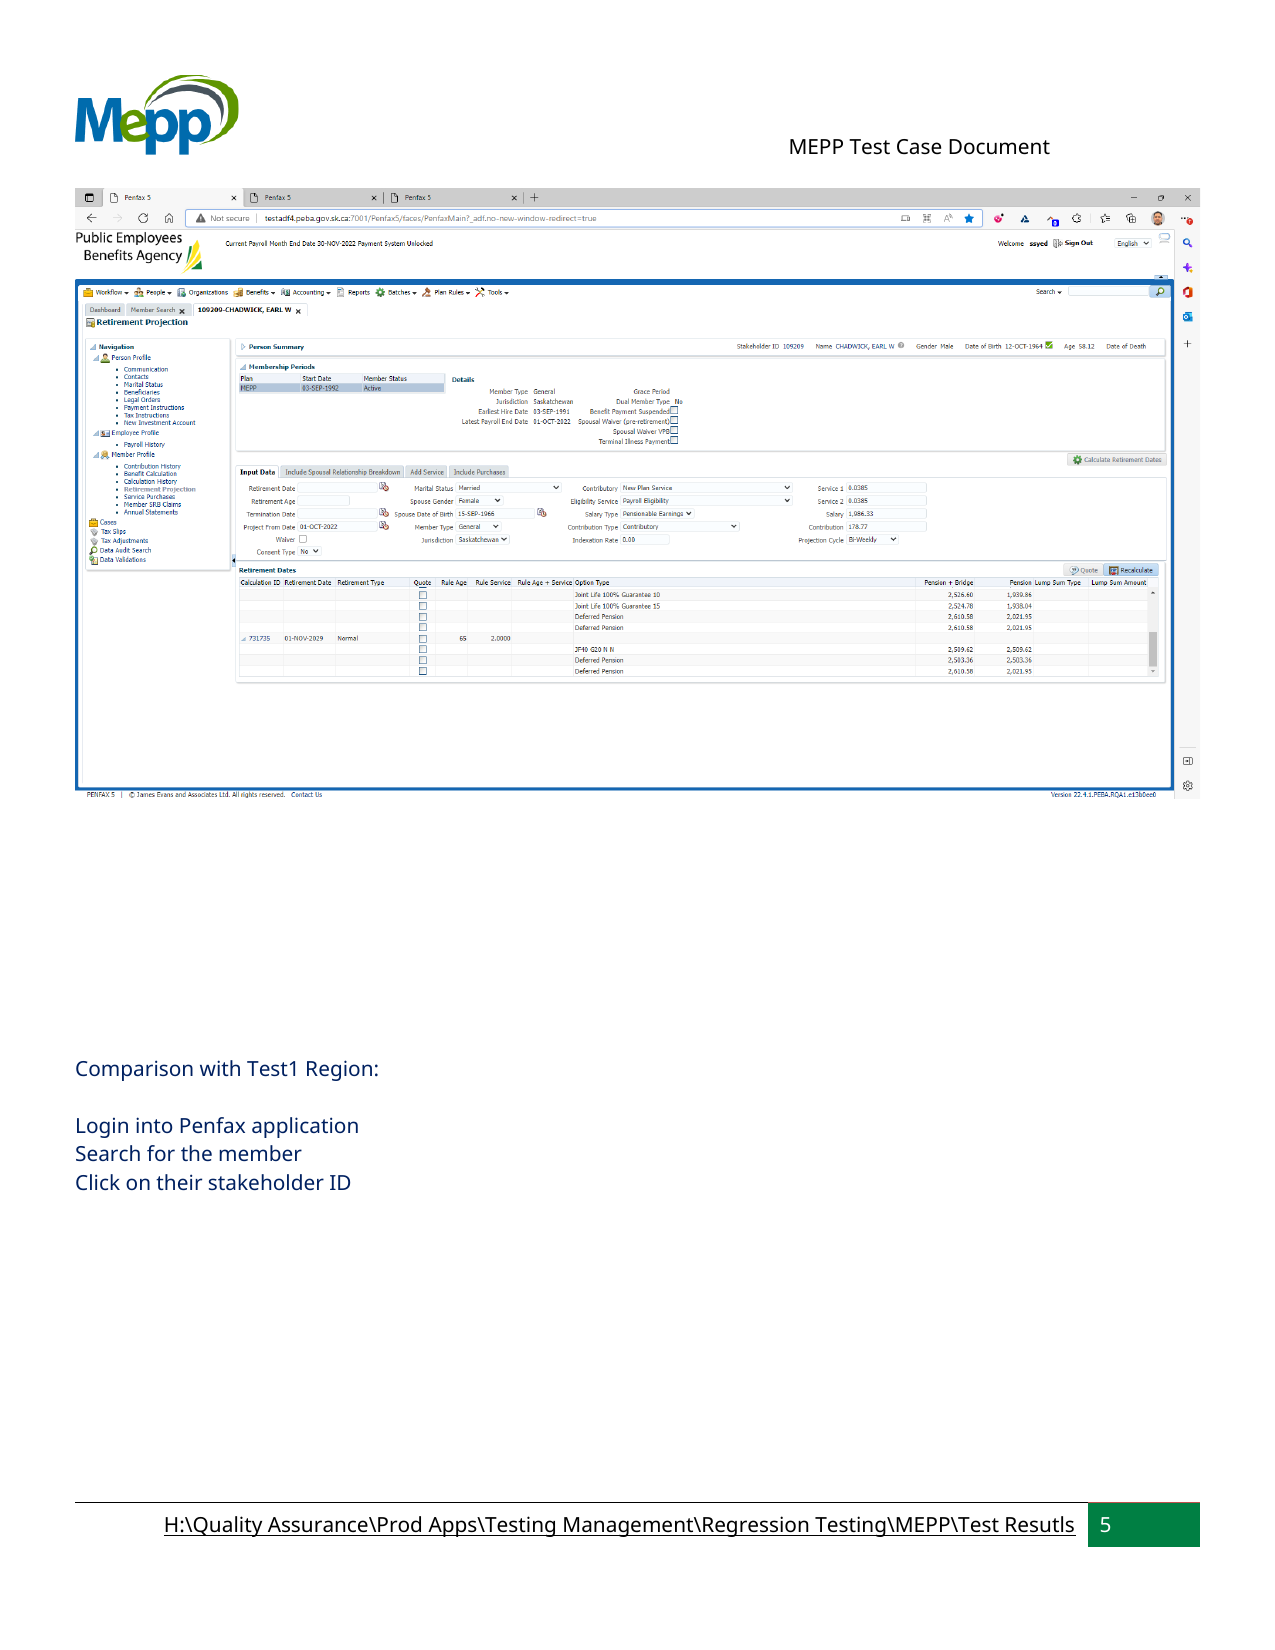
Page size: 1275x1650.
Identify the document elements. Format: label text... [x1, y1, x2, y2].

text Click on their stakeholder ID [75, 1168, 1200, 1196]
text Login into Penfax application [75, 1111, 1200, 1139]
text Comparison with Test1 Region: [75, 1054, 1200, 1082]
text Search for the member [75, 1139, 1200, 1168]
picture [75, 188, 1200, 799]
picture [75, 75, 239, 155]
